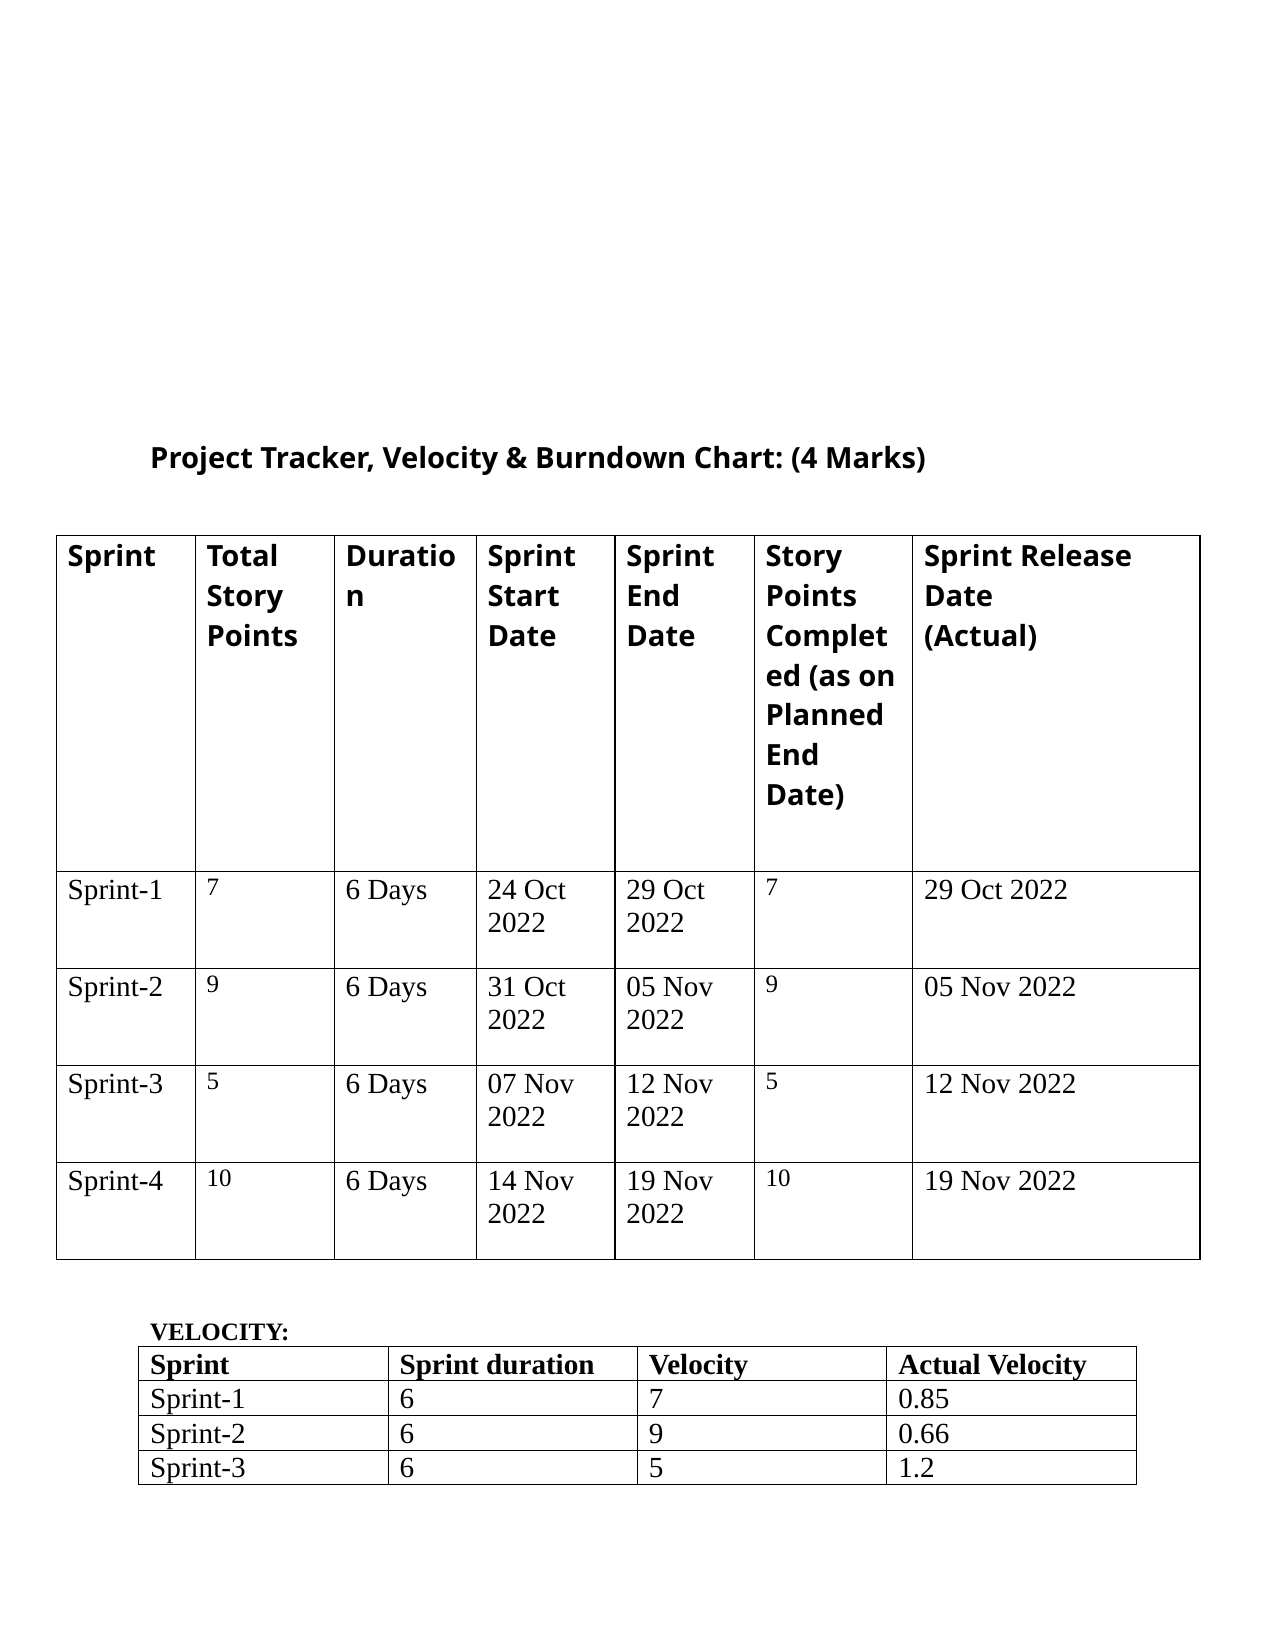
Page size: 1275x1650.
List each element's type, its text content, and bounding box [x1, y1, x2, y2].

table_cell 12 Nov 2022 [616, 1066, 754, 1162]
table_header Sprint [57, 536, 195, 871]
table_header Total Story Points [196, 536, 334, 871]
table_cell 12 Nov 2022 [913, 1066, 1199, 1162]
table_header Duration [335, 536, 476, 871]
table_cell 0.85 [887, 1381, 1136, 1415]
table_cell 6 [389, 1416, 637, 1449]
table_cell 9 [638, 1416, 886, 1449]
table_cell Sprint-1 [57, 872, 195, 968]
table_cell 9 [755, 969, 912, 1065]
table_cell 31 Oct 2022 [477, 969, 614, 1065]
table_cell 05 Nov 2022 [913, 969, 1199, 1065]
table_cell 5 [755, 1066, 912, 1162]
table_cell 5 [196, 1066, 334, 1162]
table_cell 6 Days [335, 1066, 476, 1162]
table_cell 6 Days [335, 1163, 476, 1258]
table_cell 24 Oct 2022 [477, 872, 614, 968]
table_cell 07 Nov 2022 [477, 1066, 614, 1162]
table_cell 6 [389, 1451, 637, 1484]
table_cell Sprint-2 [57, 969, 195, 1065]
table_cell Sprint-4 [57, 1163, 195, 1258]
table_cell 7 [196, 872, 334, 968]
table_cell 0.66 [887, 1416, 1136, 1449]
table_cell 29 Oct 2022 [616, 872, 754, 968]
table_cell 10 [196, 1163, 334, 1258]
table_cell 19 Nov 2022 [616, 1163, 754, 1258]
table_header Sprint Start Date [477, 536, 614, 871]
text VELOCITY: [150, 1317, 1125, 1346]
table_cell 5 [638, 1451, 886, 1484]
table_cell 7 [755, 872, 912, 968]
table_cell 9 [196, 969, 334, 1065]
table_cell 6 [389, 1381, 637, 1415]
table_header Velocity [638, 1347, 886, 1380]
table_cell Sprint-2 [139, 1416, 388, 1449]
table_header Sprint [139, 1347, 388, 1380]
table_cell 1.2 [887, 1451, 1136, 1484]
table_cell Sprint-3 [57, 1066, 195, 1162]
table_header Sprint Release Date (Actual) [913, 536, 1199, 871]
table_header Sprint End Date [616, 536, 754, 871]
table_header Actual Velocity [887, 1347, 1136, 1380]
table_cell 14 Nov 2022 [477, 1163, 614, 1258]
table_cell 10 [755, 1163, 912, 1258]
text Project Tracker, Velocity & Burndown Chart: (4 Marks) [150, 437, 1125, 477]
table_cell 19 Nov 2022 [913, 1163, 1199, 1258]
table_cell 05 Nov 2022 [616, 969, 754, 1065]
table_cell 6 Days [335, 872, 476, 968]
table_cell 29 Oct 2022 [913, 872, 1199, 968]
table_cell 6 Days [335, 969, 476, 1065]
table_cell Sprint-1 [139, 1381, 388, 1415]
table_header Sprint duration [389, 1347, 637, 1380]
table_header Story Points Completed (as on Planned End Date) [755, 536, 912, 871]
table_cell Sprint-3 [139, 1451, 388, 1484]
table_cell 7 [638, 1381, 886, 1415]
